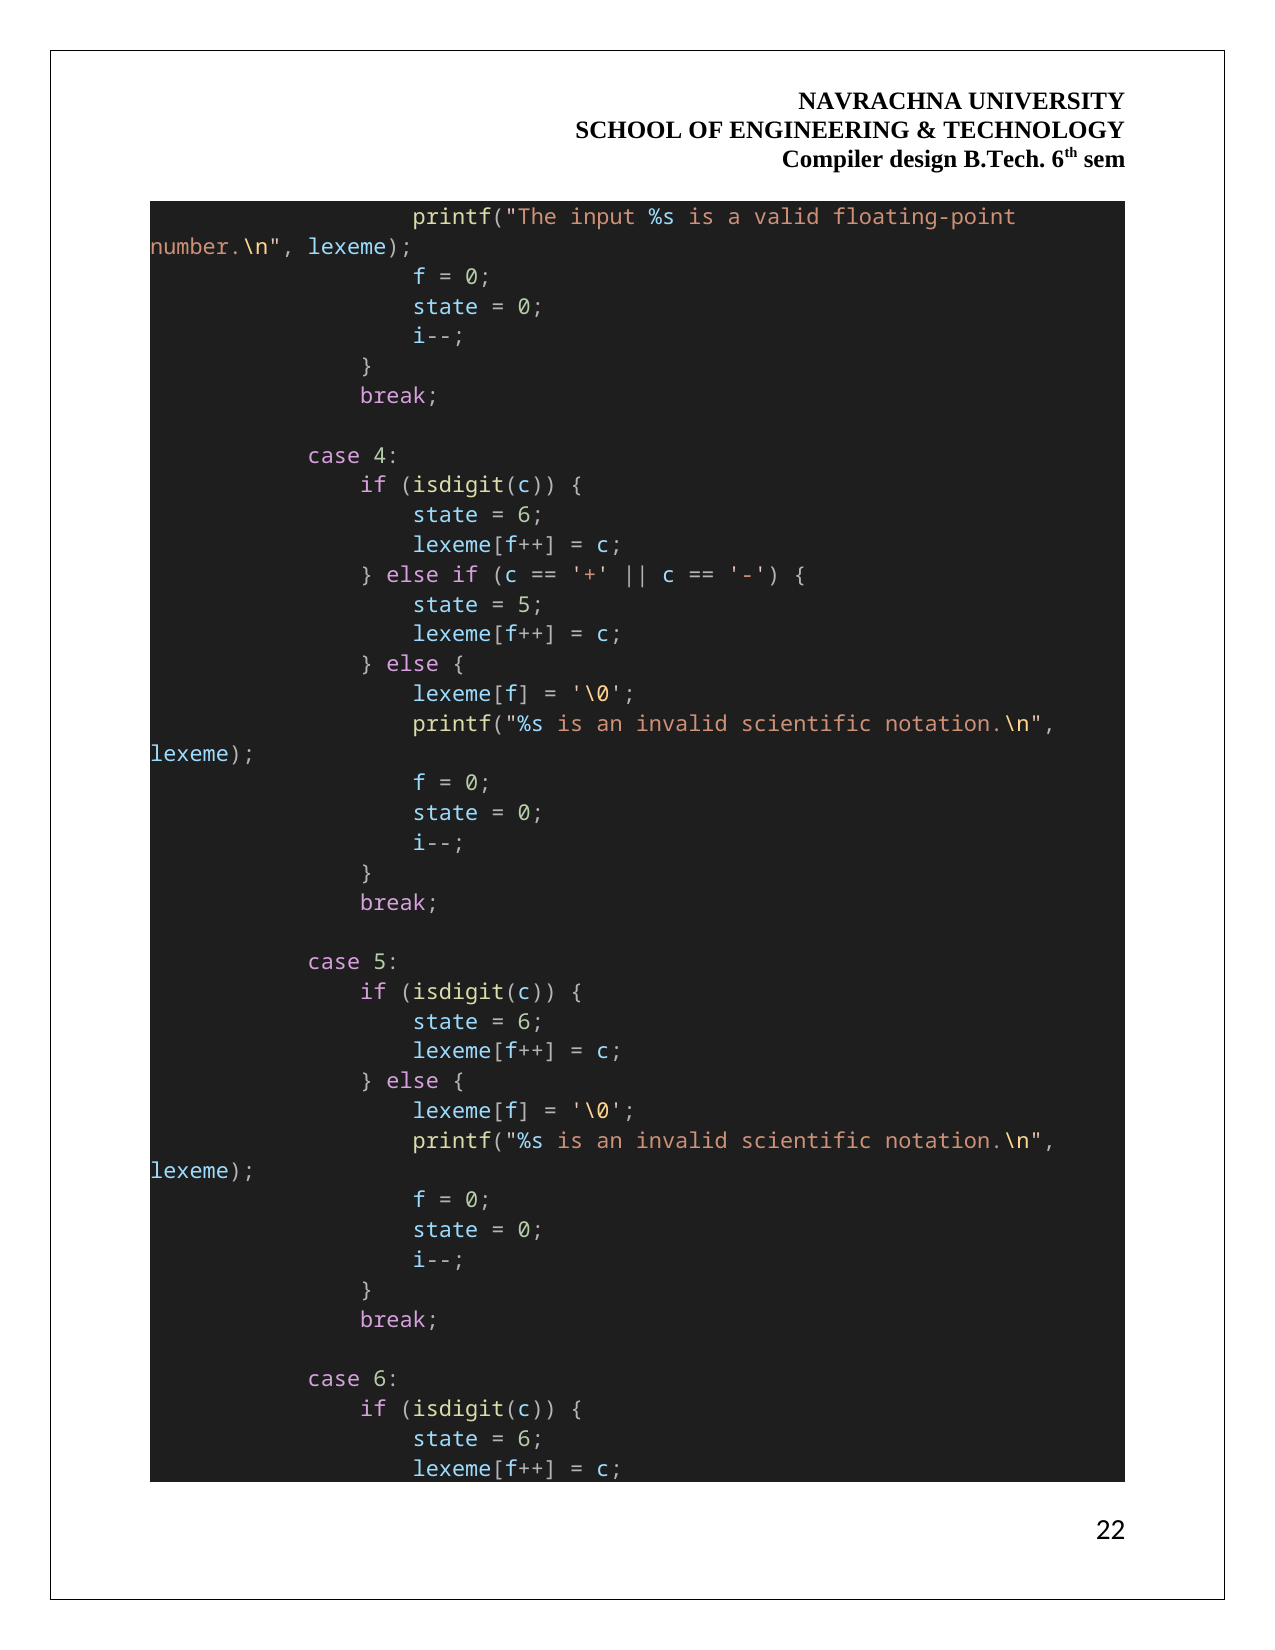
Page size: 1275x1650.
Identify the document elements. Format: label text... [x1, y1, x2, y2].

text } [150, 1274, 1125, 1303]
text break; [150, 886, 1125, 916]
text lexeme[f] = '\0'; [150, 1095, 1125, 1125]
text state = 6; [150, 499, 1125, 529]
text break; [150, 1303, 1125, 1333]
text lexeme[f++] = c; [150, 1035, 1125, 1065]
text case 4: [150, 439, 1125, 469]
text lexeme[f++] = c; [150, 529, 1125, 559]
text if (isdigit(c)) { [150, 469, 1125, 499]
text case 6: [150, 1363, 1125, 1393]
text } else { [150, 1065, 1125, 1095]
text printf("%s is an invalid scientific notation.\n", lexeme); [150, 708, 1125, 767]
text state = 0; [150, 291, 1125, 320]
text case 5: [150, 946, 1125, 976]
text } else if (c == '+' || c == '-') { [150, 559, 1125, 588]
text lexeme[f] = '\0'; [150, 678, 1125, 708]
text state = 0; [150, 797, 1125, 827]
text if (isdigit(c)) { [150, 976, 1125, 1006]
text state = 6; [150, 1423, 1125, 1452]
text } else { [150, 648, 1125, 678]
text state = 0; [150, 1214, 1125, 1244]
text lexeme[f++] = c; [150, 1452, 1125, 1482]
text } [150, 350, 1125, 380]
text f = 0; [150, 1184, 1125, 1214]
text i--; [150, 1244, 1125, 1274]
text lexeme[f++] = c; [150, 618, 1125, 648]
text f = 0; [150, 767, 1125, 797]
text if (isdigit(c)) { [150, 1393, 1125, 1423]
text printf("%s is an invalid scientific notation.\n", lexeme); [150, 1125, 1125, 1184]
text i--; [150, 827, 1125, 857]
text } [150, 857, 1125, 886]
text i--; [150, 320, 1125, 350]
text break; [150, 380, 1125, 410]
text f = 0; [150, 261, 1125, 291]
text state = 6; [150, 1006, 1125, 1035]
text printf("The input %s is a valid floating-point number.\n", lexeme); [150, 201, 1125, 261]
text state = 5; [150, 588, 1125, 618]
